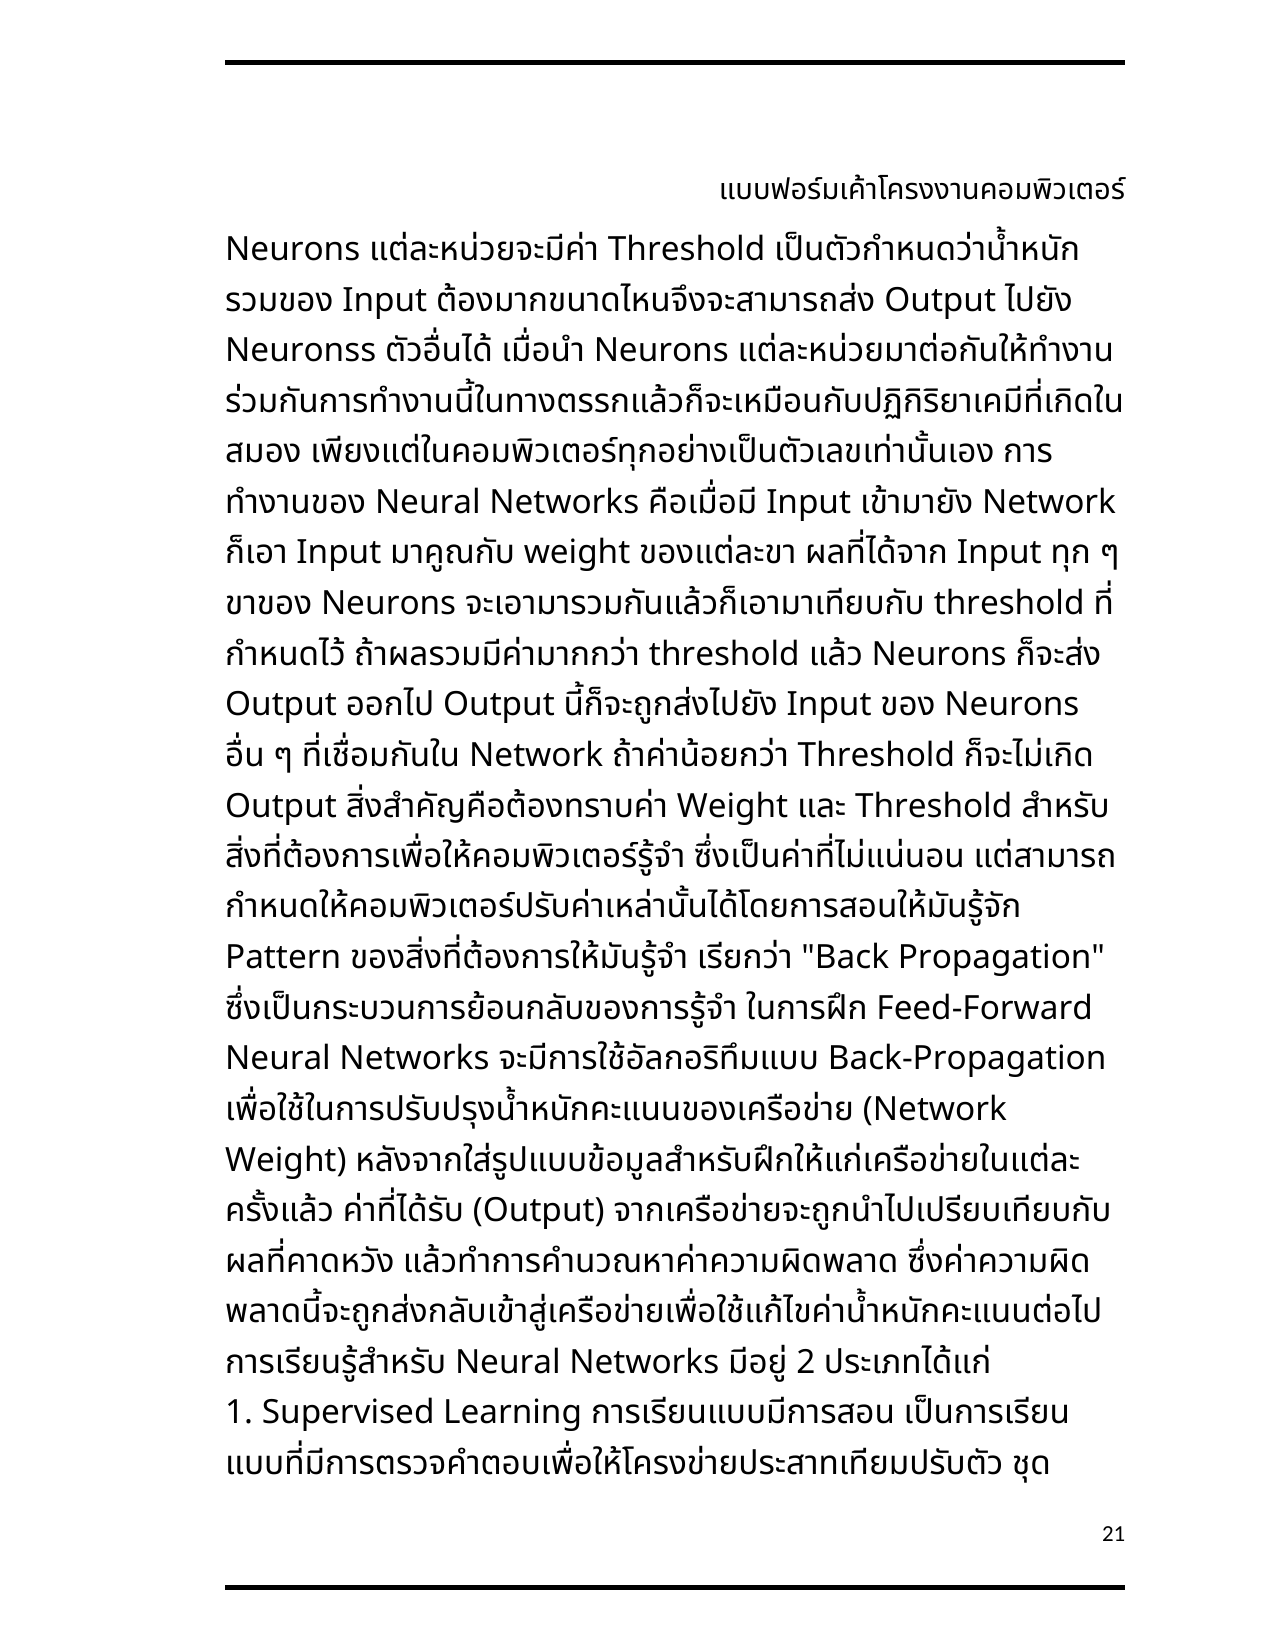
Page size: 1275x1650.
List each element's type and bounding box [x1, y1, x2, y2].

text [225, 225, 1125, 1388]
text [225, 1388, 1125, 1489]
